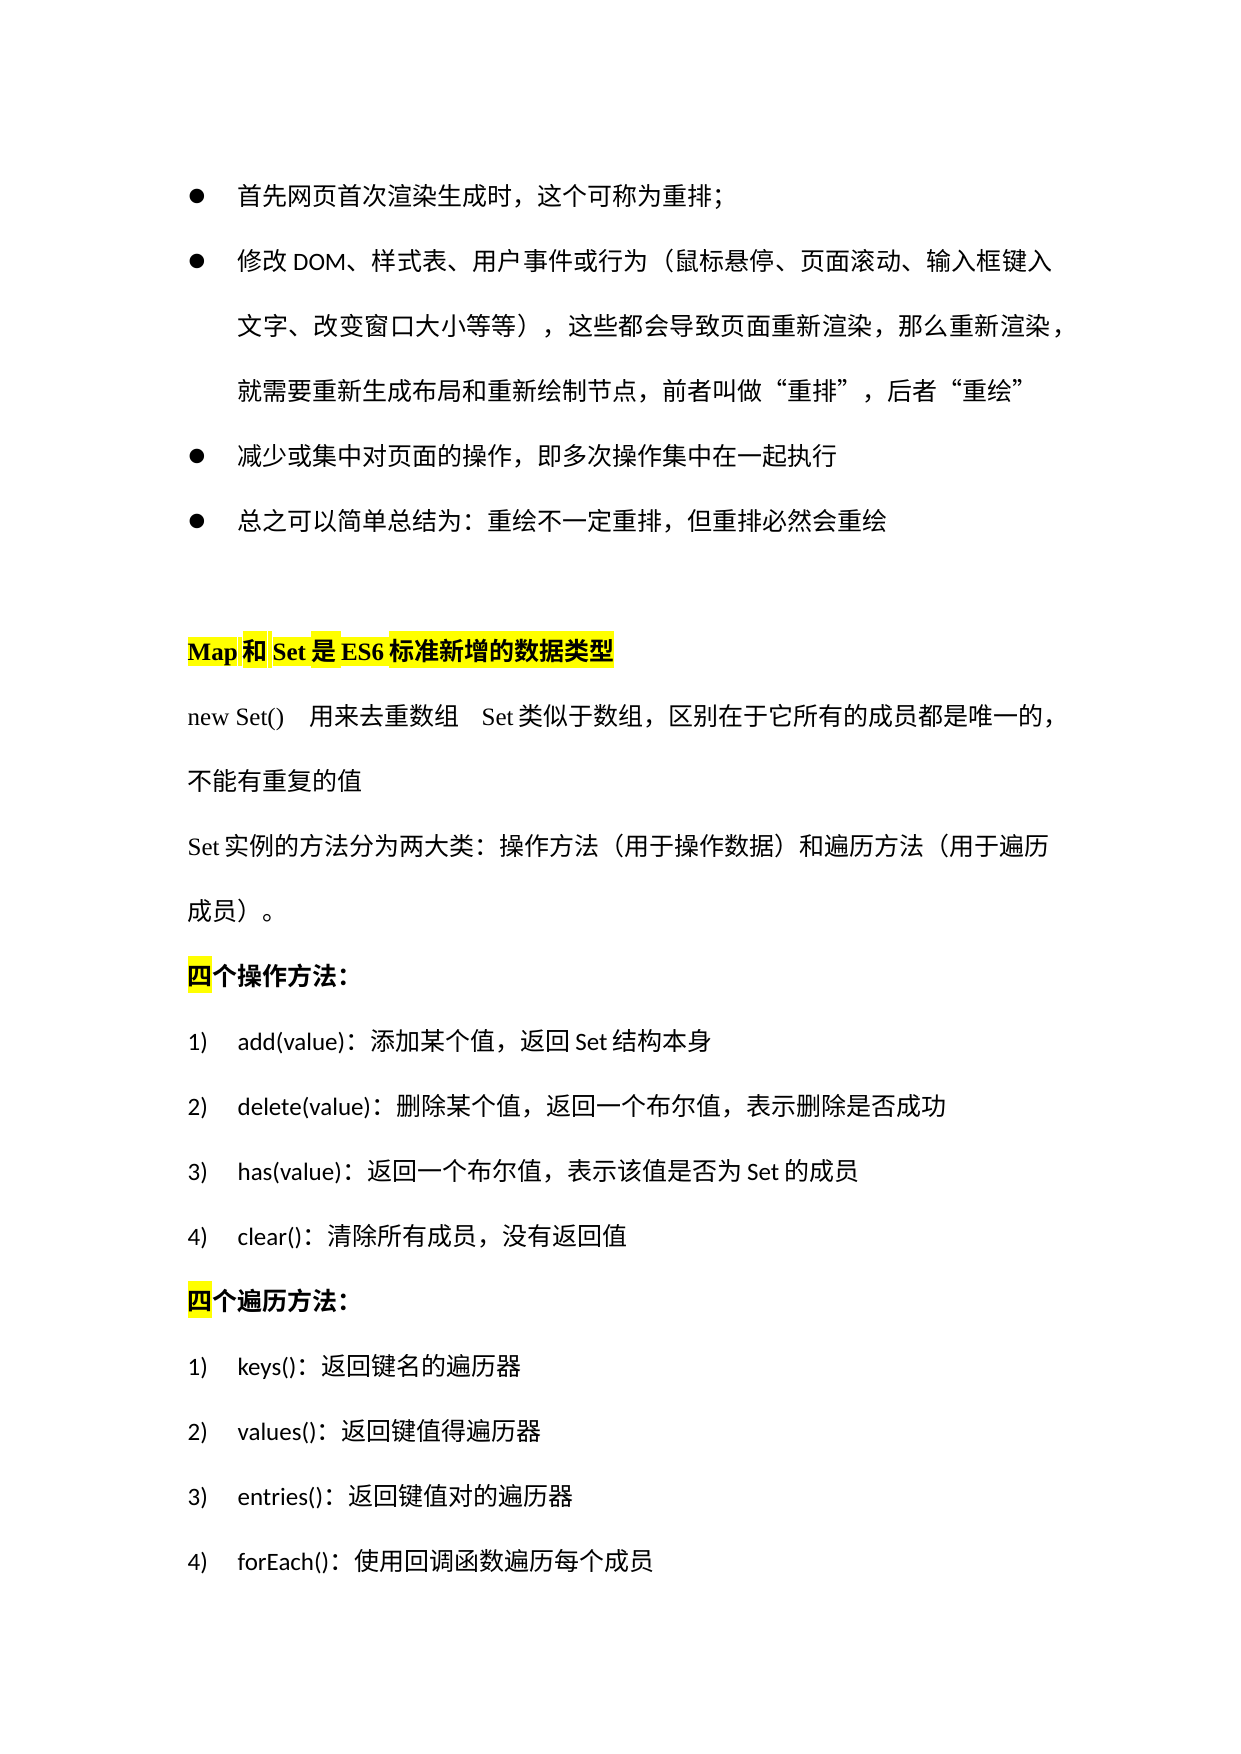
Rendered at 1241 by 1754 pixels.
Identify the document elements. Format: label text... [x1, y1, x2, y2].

text Set实例的方法分为两大类：操作方法（用于操作数据）和遍历方法（用于遍历成员）。 [187, 812, 1053, 942]
list values()：返回键值得遍历器 [187, 1397, 1053, 1462]
list delete(value)：删除某个值，返回一个布尔值，表示删除是否成功 [187, 1072, 1053, 1137]
list forEach()：使用回调函数遍历每个成员 [187, 1527, 1053, 1592]
text new Set() 用来去重数组 Set类似于数组，区别在于它所有的成员都是唯一的，不能有重复的值 [187, 682, 1053, 812]
list 首先网页首次渲染生成时，这个可称为重排； [187, 162, 1053, 227]
list has(value)：返回一个布尔值，表示该值是否为Set的成员 [187, 1137, 1053, 1202]
list keys()：返回键名的遍历器 [187, 1332, 1053, 1397]
list 减少或集中对页面的操作，即多次操作集中在一起执行 [187, 422, 1053, 487]
text 四个操作方法： [187, 942, 1053, 1007]
text Map和Set是ES6标准新增的数据类型 [187, 617, 1053, 682]
list entries()：返回键值对的遍历器 [187, 1462, 1053, 1527]
text 四个遍历方法： [187, 1267, 1053, 1332]
list clear()：清除所有成员，没有返回值 [187, 1202, 1053, 1267]
list 总之可以简单总结为：重绘不一定重排，但重排必然会重绘 [187, 487, 1053, 552]
list 修改DOM、样式表、用户事件或行为（鼠标悬停、页面滚动、输入框键入文字、改变窗口大小等等），这些都会导致页面重新渲染，那么重新渲染，就需要重新生成布局和重新绘制节点，前者叫做“重排”，后者“重绘” [187, 227, 1053, 422]
list add(value)：添加某个值，返回Set结构本身 [187, 1007, 1053, 1072]
